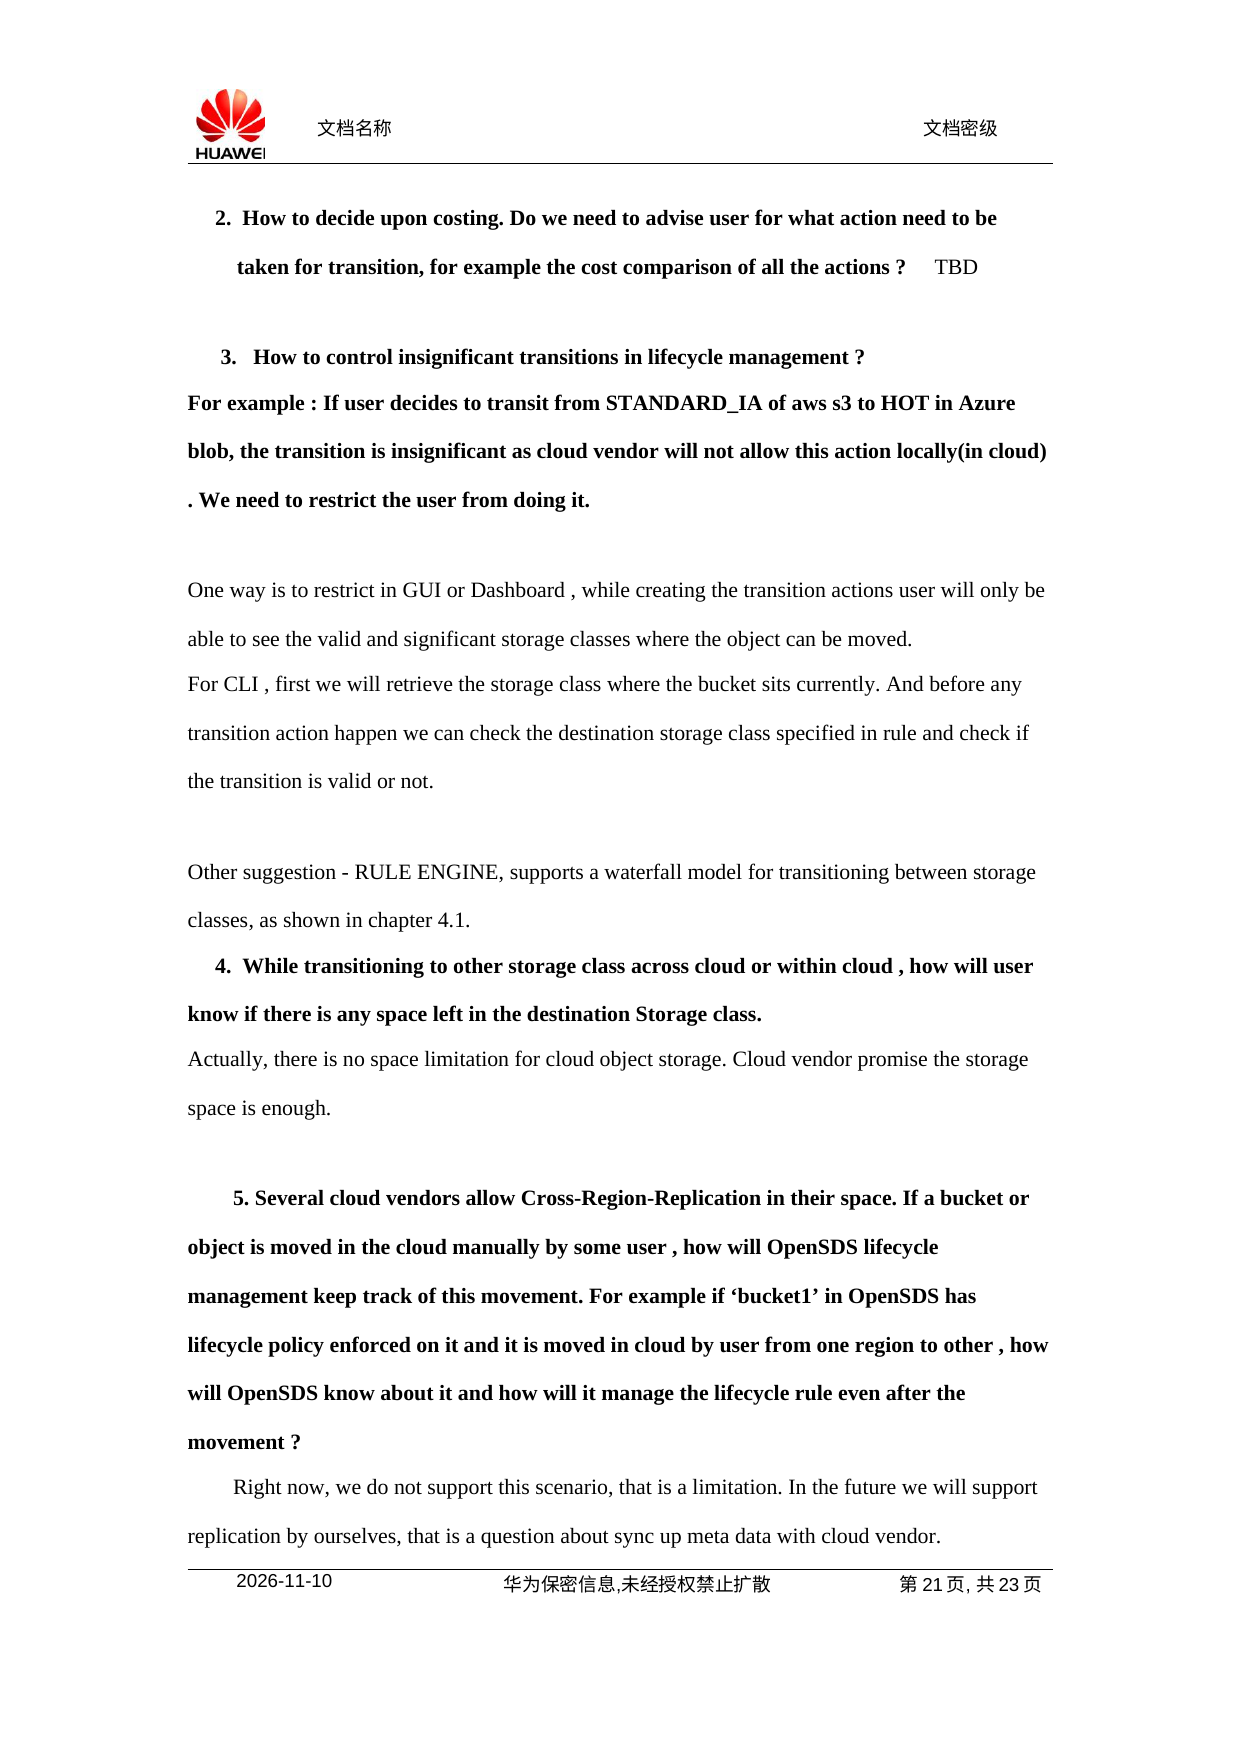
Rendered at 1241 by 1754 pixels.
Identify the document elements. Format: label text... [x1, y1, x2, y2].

text Right now, we do not support this scenario, that is a limitation. In the future we will support replication by ourselves, that is a question about sync up meta data with cloud vendor. [187, 1471, 1053, 1552]
text 4. While transitioning to other storage class across cloud or within cloud , how will user know if there is any space left in the destination Storage class. [187, 949, 1053, 1030]
text For CLI , first we will retrieve the storage class where the bucket sits currently. And before any transition action happen we can check the destination storage class specified in rule and check if the transition is valid or not. [187, 667, 1053, 797]
text 2. How to decide upon costing. Do we need to advise user for what action need to be taken for transition, for example the cost comparison of all the actions ? TBD [187, 202, 1053, 283]
picture [196, 89, 265, 159]
text For example : If user decides to transit from STANDARD_IA of aws s3 to HOT in Azure blob, the transition is insignificant as cloud vendor will not allow this action locally(in cloud) . We need to restrict the user from doing it. [187, 386, 1053, 516]
text 5. Several cloud vendors allow Cross-Region-Replication in their space. If a bucket or object is moved in the cloud manually by some user , how will OpenSDS lifecycle management keep track of this movement. For example if ‘bucket1’ in OpenSDS has lifecycle policy enforced on it and it is moved in cloud by user from one region to other , how will OpenSDS know about it and how will it manage the lifecycle rule even after the movement ? [187, 1182, 1053, 1458]
text Other suggestion - RULE ENGINE, supports a waterfall model for transitioning between storage classes, as shown in chapter 4.1. [187, 855, 1053, 936]
text Actually, there is no space limitation for cloud object storage. Cloud vendor promise the storage space is enough. [187, 1043, 1053, 1124]
text 3. How to control insignificant transitions in lifecycle management ? [187, 341, 1053, 373]
text One way is to restrict in GUI or Dashboard , while creating the transition actions user will only be able to see the valid and significant storage classes where the object can be moved. [187, 573, 1053, 655]
